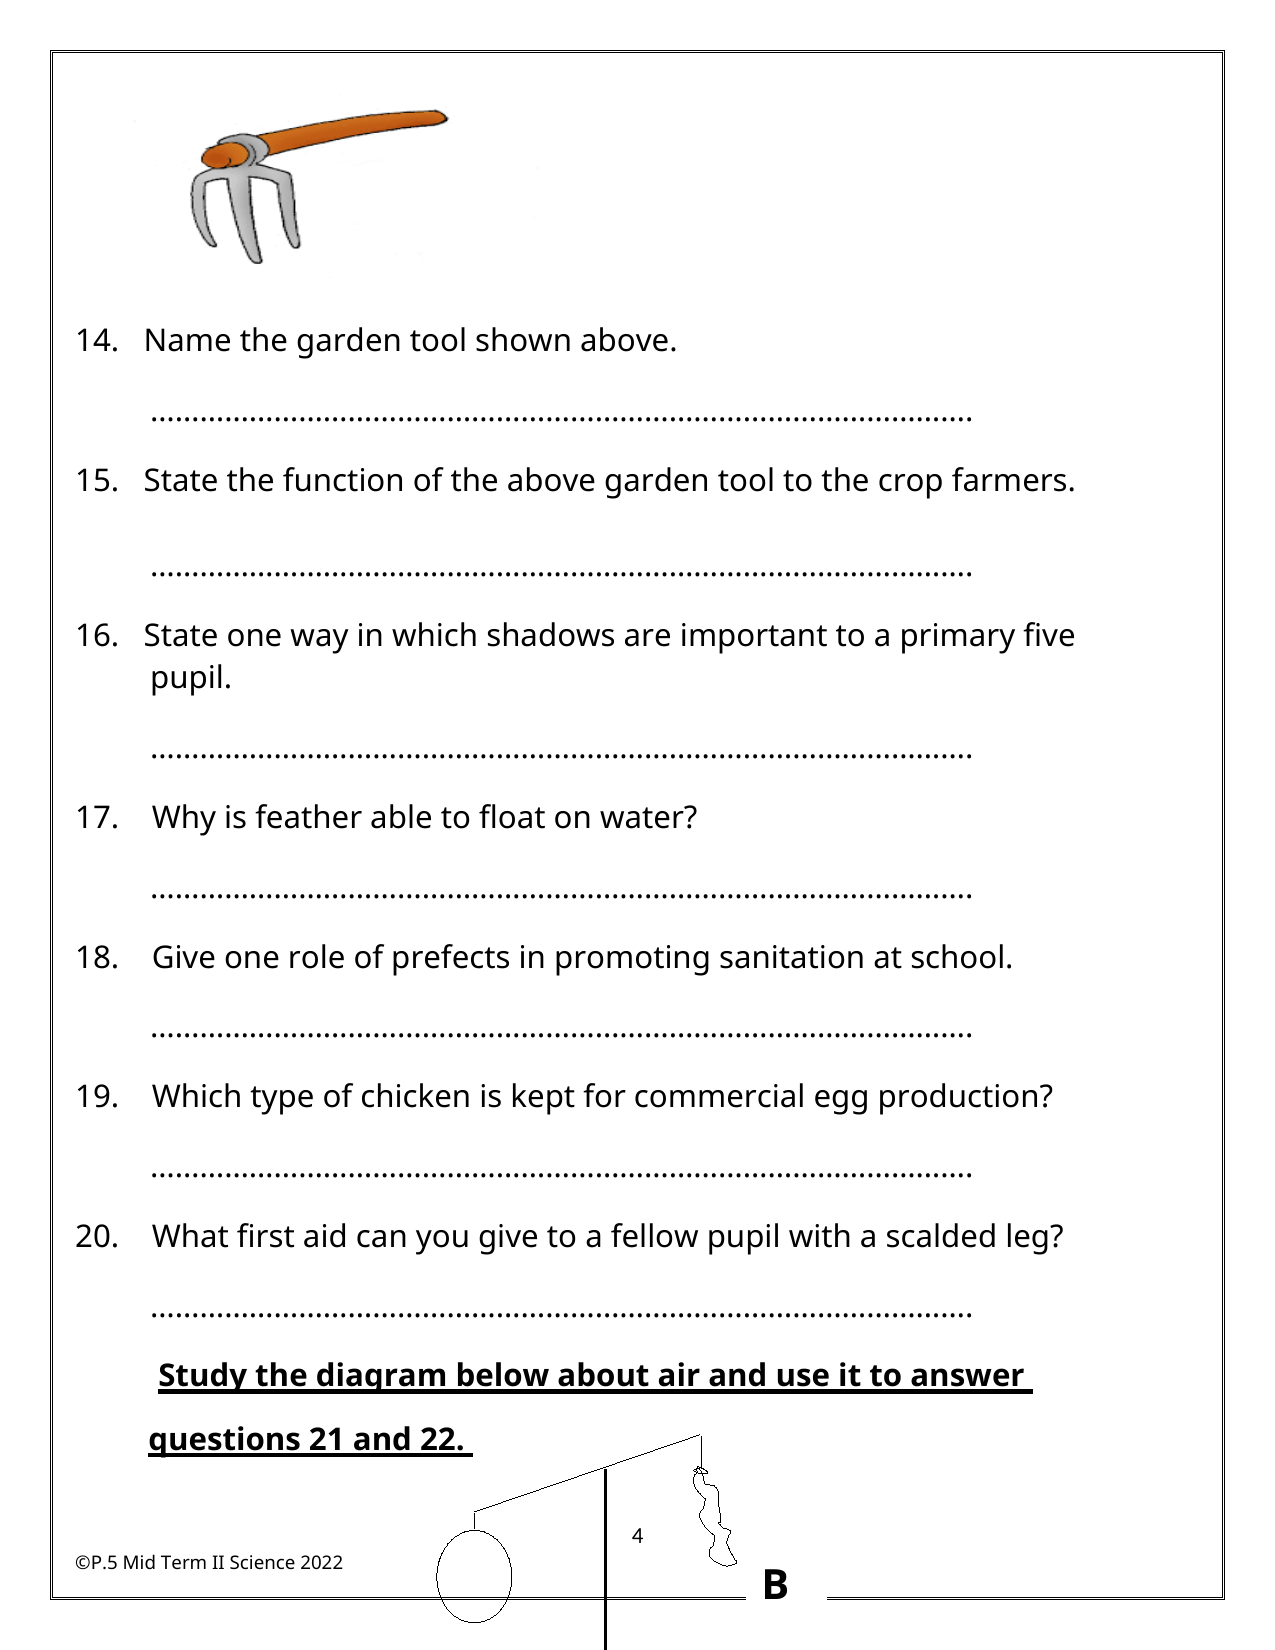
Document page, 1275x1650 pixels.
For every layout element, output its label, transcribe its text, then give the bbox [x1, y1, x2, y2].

text pupil. [75, 655, 1200, 698]
text ………………………………………………………………………………………. [75, 1283, 1200, 1326]
text ………………………………………………………………………………………. [75, 543, 1200, 586]
text 19. Which type of chicken is kept for commercial egg production? [75, 1074, 1200, 1117]
text 16. State one way in which shadows are important to a primary five [75, 613, 1200, 655]
picture [131, 75, 562, 291]
text 14. Name the garden tool shown above. [75, 318, 1200, 361]
text ………………………………………………………………………………………. [75, 725, 1200, 768]
text 17. Why is feather able to float on water? [75, 795, 1200, 838]
text questions 21 and 22. [75, 1417, 1200, 1459]
text Study the diagram below about air and use it to answer [75, 1353, 1200, 1396]
text ………………………………………………………………………………………. [75, 1004, 1200, 1047]
text ………………………………………………………………………………………. [75, 388, 1200, 431]
text 15. State the function of the above garden tool to the crop farmers. [75, 458, 1200, 500]
text ………………………………………………………………………………………. [75, 1144, 1200, 1187]
text ………………………………………………………………………………………. [75, 865, 1200, 907]
text 20. What first aid can you give to a fellow pupil with a scalded leg? [75, 1214, 1200, 1256]
text 18. Give one role of prefects in promoting sanitation at school. [75, 934, 1200, 977]
